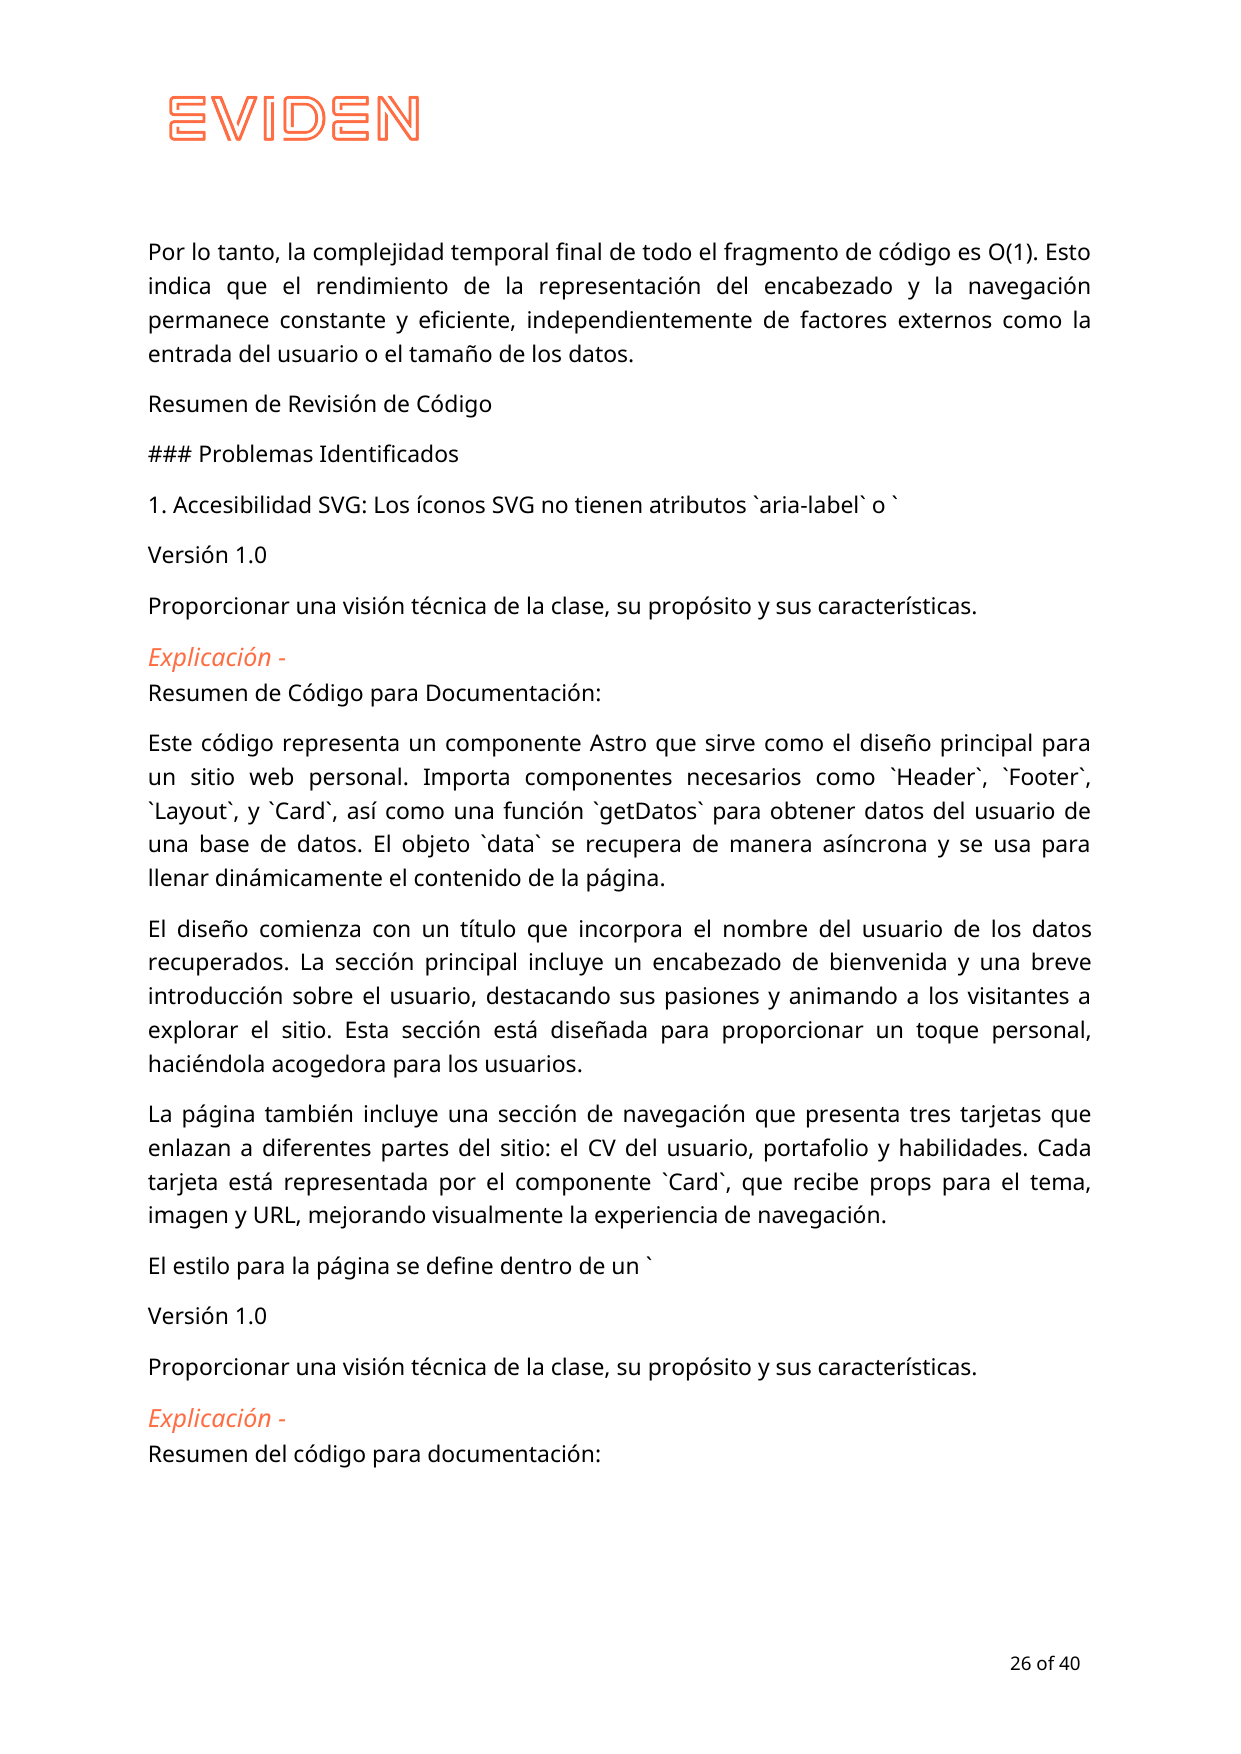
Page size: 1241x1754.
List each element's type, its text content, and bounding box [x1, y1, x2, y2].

text Resumen del código para documentación: [148, 1438, 1093, 1469]
text Por lo tanto, la complejidad temporal final de todo el fragmento de código es O(1). Esto indica que el rendimiento de la representación del encabezado y la navegación permanece constante y eficiente, independientemente de factores externos como la entrada del usuario o el tamaño de los datos. [148, 236, 1093, 369]
text La página también incluye una sección de navegación que presenta tres tarjetas que enlazan a diferentes partes del sitio: el CV del usuario, portafolio y habilidades. Cada tarjeta está representada por el componente `Card`, que recibe props para el tema, imagen y URL, mejorando visualmente la experiencia de navegación. [148, 1098, 1093, 1231]
text Proporcionar una visión técnica de la clase, su propósito y sus características. [148, 1351, 1093, 1382]
text Resumen de Código para Documentación: [148, 677, 1093, 708]
text Versión 1.0 [148, 539, 1093, 570]
text Versión 1.0 [148, 1300, 1093, 1331]
text Resumen de Revisión de Código [148, 388, 1093, 419]
picture [147, 73, 441, 163]
subtitle Explicación - [148, 1401, 1093, 1435]
text El estilo para la página se define dentro de un ` [148, 1250, 1093, 1281]
text Proporcionar una visión técnica de la clase, su propósito y sus características. [148, 589, 1093, 621]
text ### Problemas Identificados [148, 438, 1093, 469]
subtitle Explicación - [148, 640, 1093, 674]
text 1. Accesibilidad SVG: Los íconos SVG no tienen atributos `aria-label` o ` [148, 489, 1093, 520]
text Este código representa un componente Astro que sirve como el diseño principal para un sitio web personal. Importa componentes necesarios como `Header`, `Footer`, `Layout`, y `Card`, así como una función `getDatos` para obtener datos del usuario de una base de datos. El objeto `data` se recupera de manera asíncrona y se usa para llenar dinámicamente el contenido de la página. [148, 727, 1093, 893]
text El diseño comienza con un título que incorpora el nombre del usuario de los datos recuperados. La sección principal incluye un encabezado de bienvenida y una breve introducción sobre el usuario, destacando sus pasiones y animando a los visitantes a explorar el sitio. Esta sección está diseñada para proporcionar un toque personal, haciéndola acogedora para los usuarios. [148, 913, 1093, 1079]
